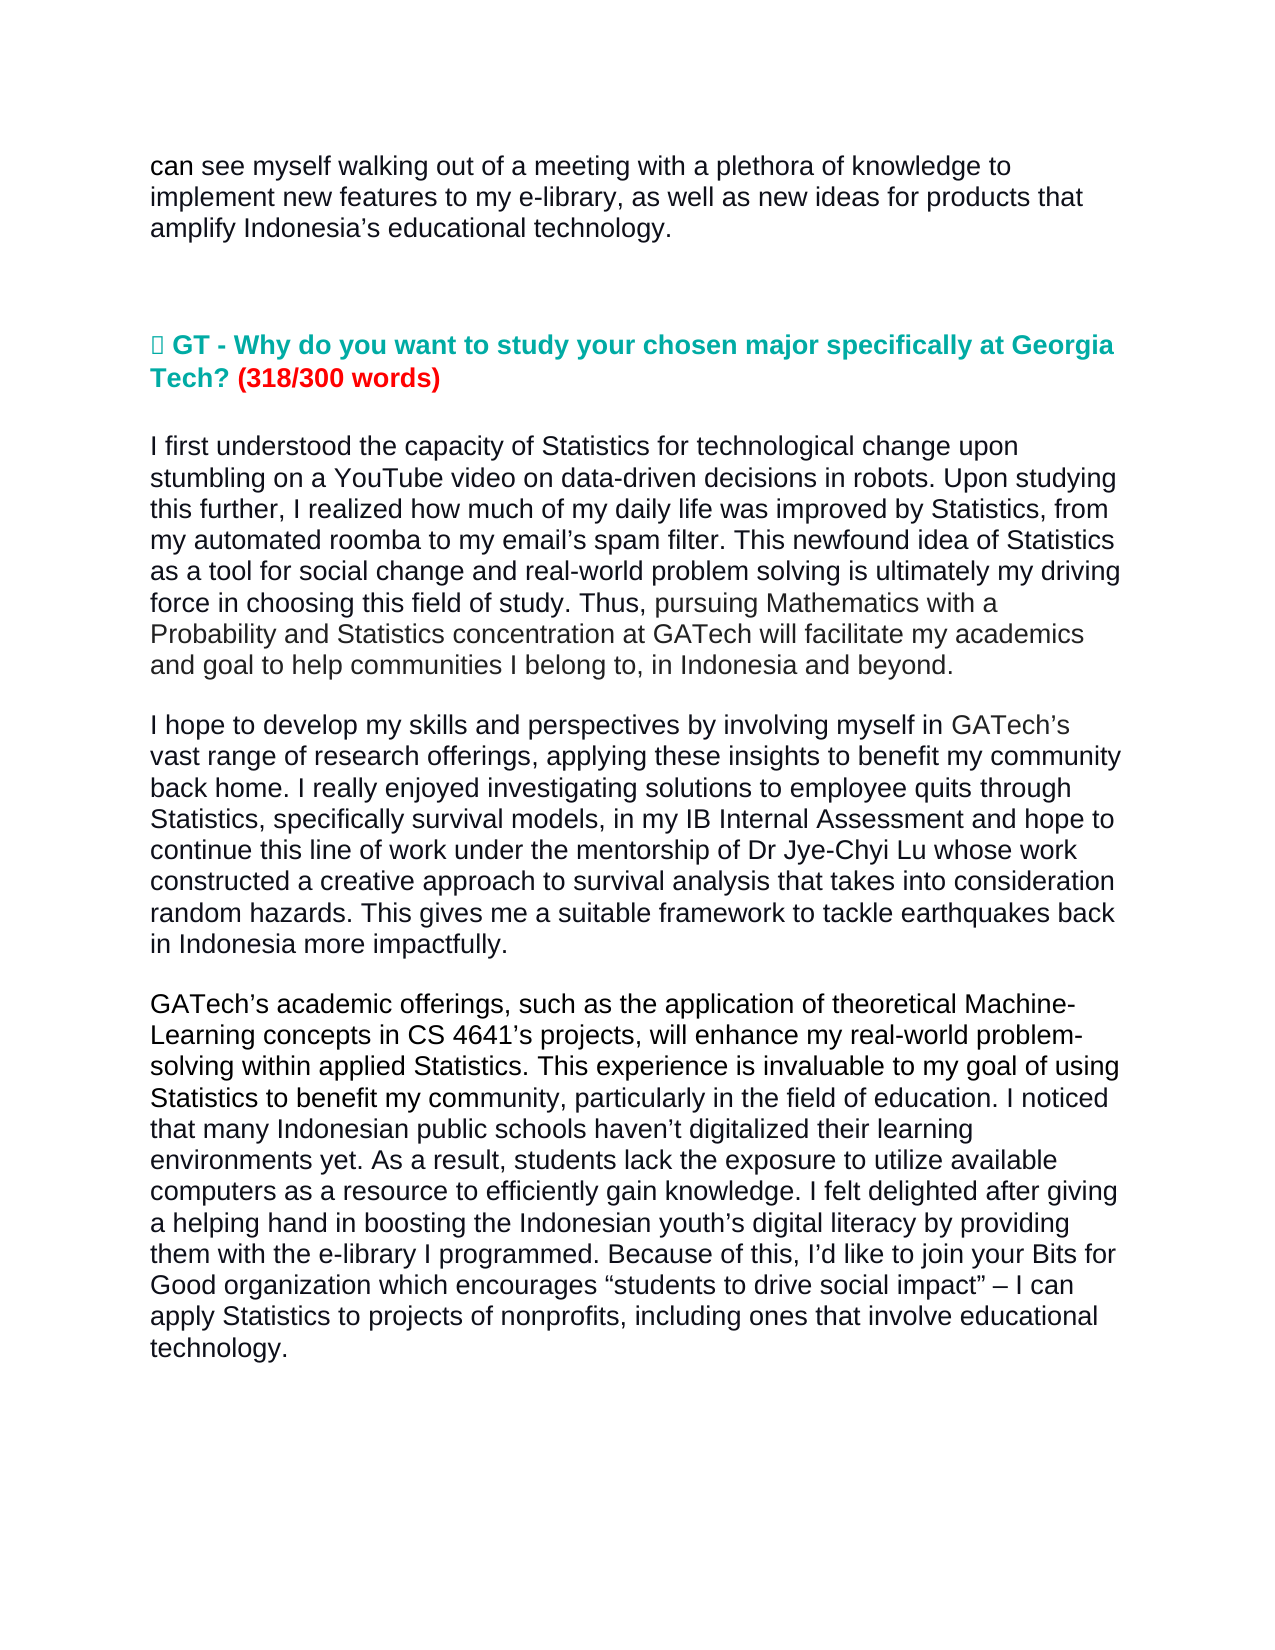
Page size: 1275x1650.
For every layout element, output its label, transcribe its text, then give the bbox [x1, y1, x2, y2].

text I first understood the capacity of Statistics for technological change upon stumbling on a YouTube video on data-driven decisions in robots. Upon studying this further, I realized how much of my daily life was improved by Statistics, from my automated roomba to my email’s spam filter. This newfound idea of Statistics as a tool for social change and real-world problem solving is ultimately my driving force in choosing this field of study. Thus, pursuing Mathematics with a Probability and Statistics concentration at GATech will facilitate my academics and goal to help communities I belong to, in Indonesia and beyond. [150, 430, 1125, 680]
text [150, 150, 1125, 244]
text I hope to develop my skills and perspectives by involving myself in GATech’s vast range of research offerings, applying these insights to benefit my community back home. I really enjoyed investigating solutions to employee quits through Statistics, specifically survival models, in my IB Internal Assessment and hope to continue this line of work under the mentorship of Dr Jye-Chyi Lu whose work constructed a creative approach to survival analysis that takes into consideration random hazards. This gives me a suitable framework to tackle earthquakes back in Indonesia more impactfully. [150, 709, 1125, 959]
text GATech’s academic offerings, such as the application of theoretical Machine-Learning concepts in CS 4641’s projects, will enhance my real-world problem-solving within applied Statistics. This experience is invaluable to my goal of using Statistics to benefit my community, particularly in the field of education. I noticed that many Indonesian public schools haven’t digitalized their learning environments yet. As a result, students lack the exposure to utilize available computers as a resource to efficiently gain knowledge. I felt delighted after giving a helping hand in boosting the Indonesian youth’s digital literacy by providing them with the e-library I programmed. Because of this, I’d like to join your Bits for Good organization which encourages “students to drive social impact” – I can apply Statistics to projects of nonprofits, including ones that involve educational technology. [150, 988, 1125, 1363]
text ✅ GT - Why do you want to study your chosen major specifically at Georgia Tech? (318/300 words) [150, 328, 1125, 393]
